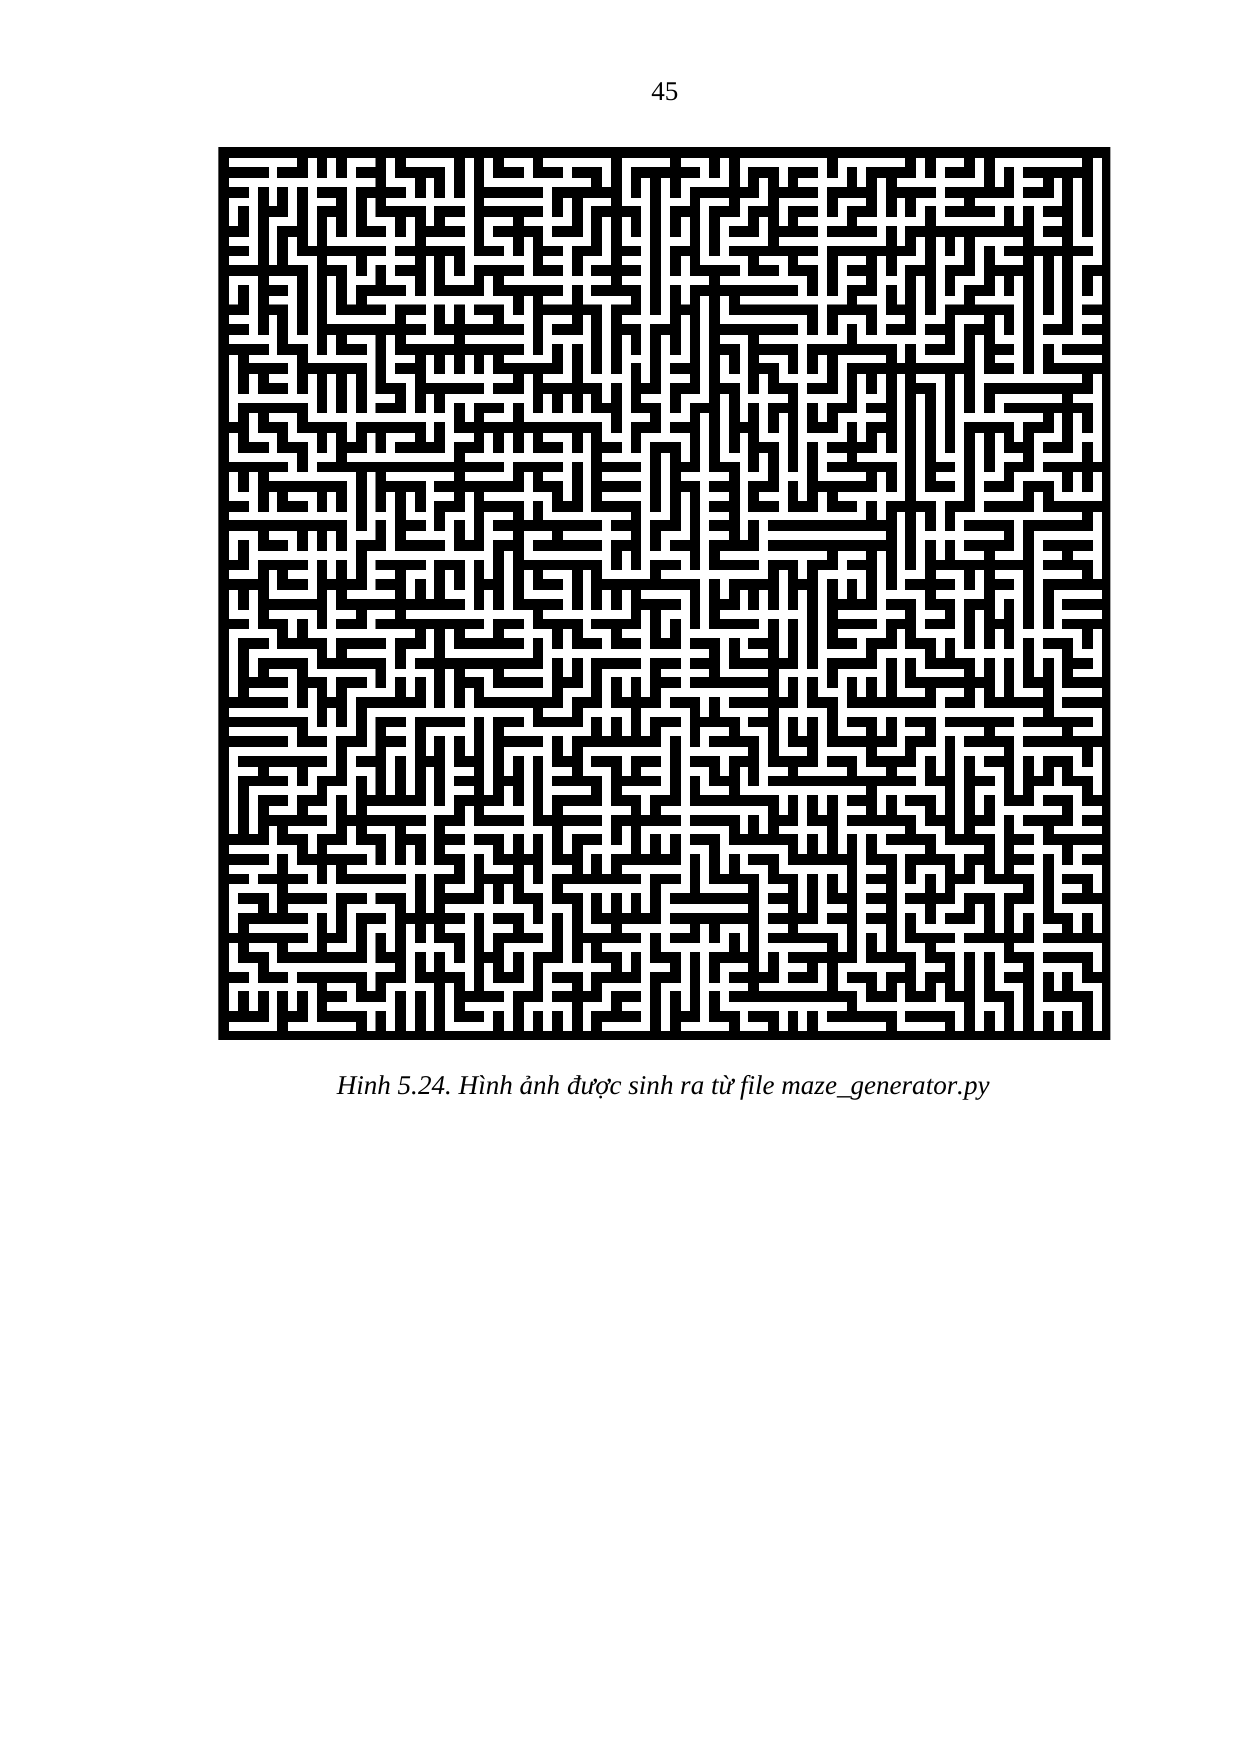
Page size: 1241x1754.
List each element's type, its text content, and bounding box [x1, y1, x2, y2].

picture [218, 147, 1111, 1040]
